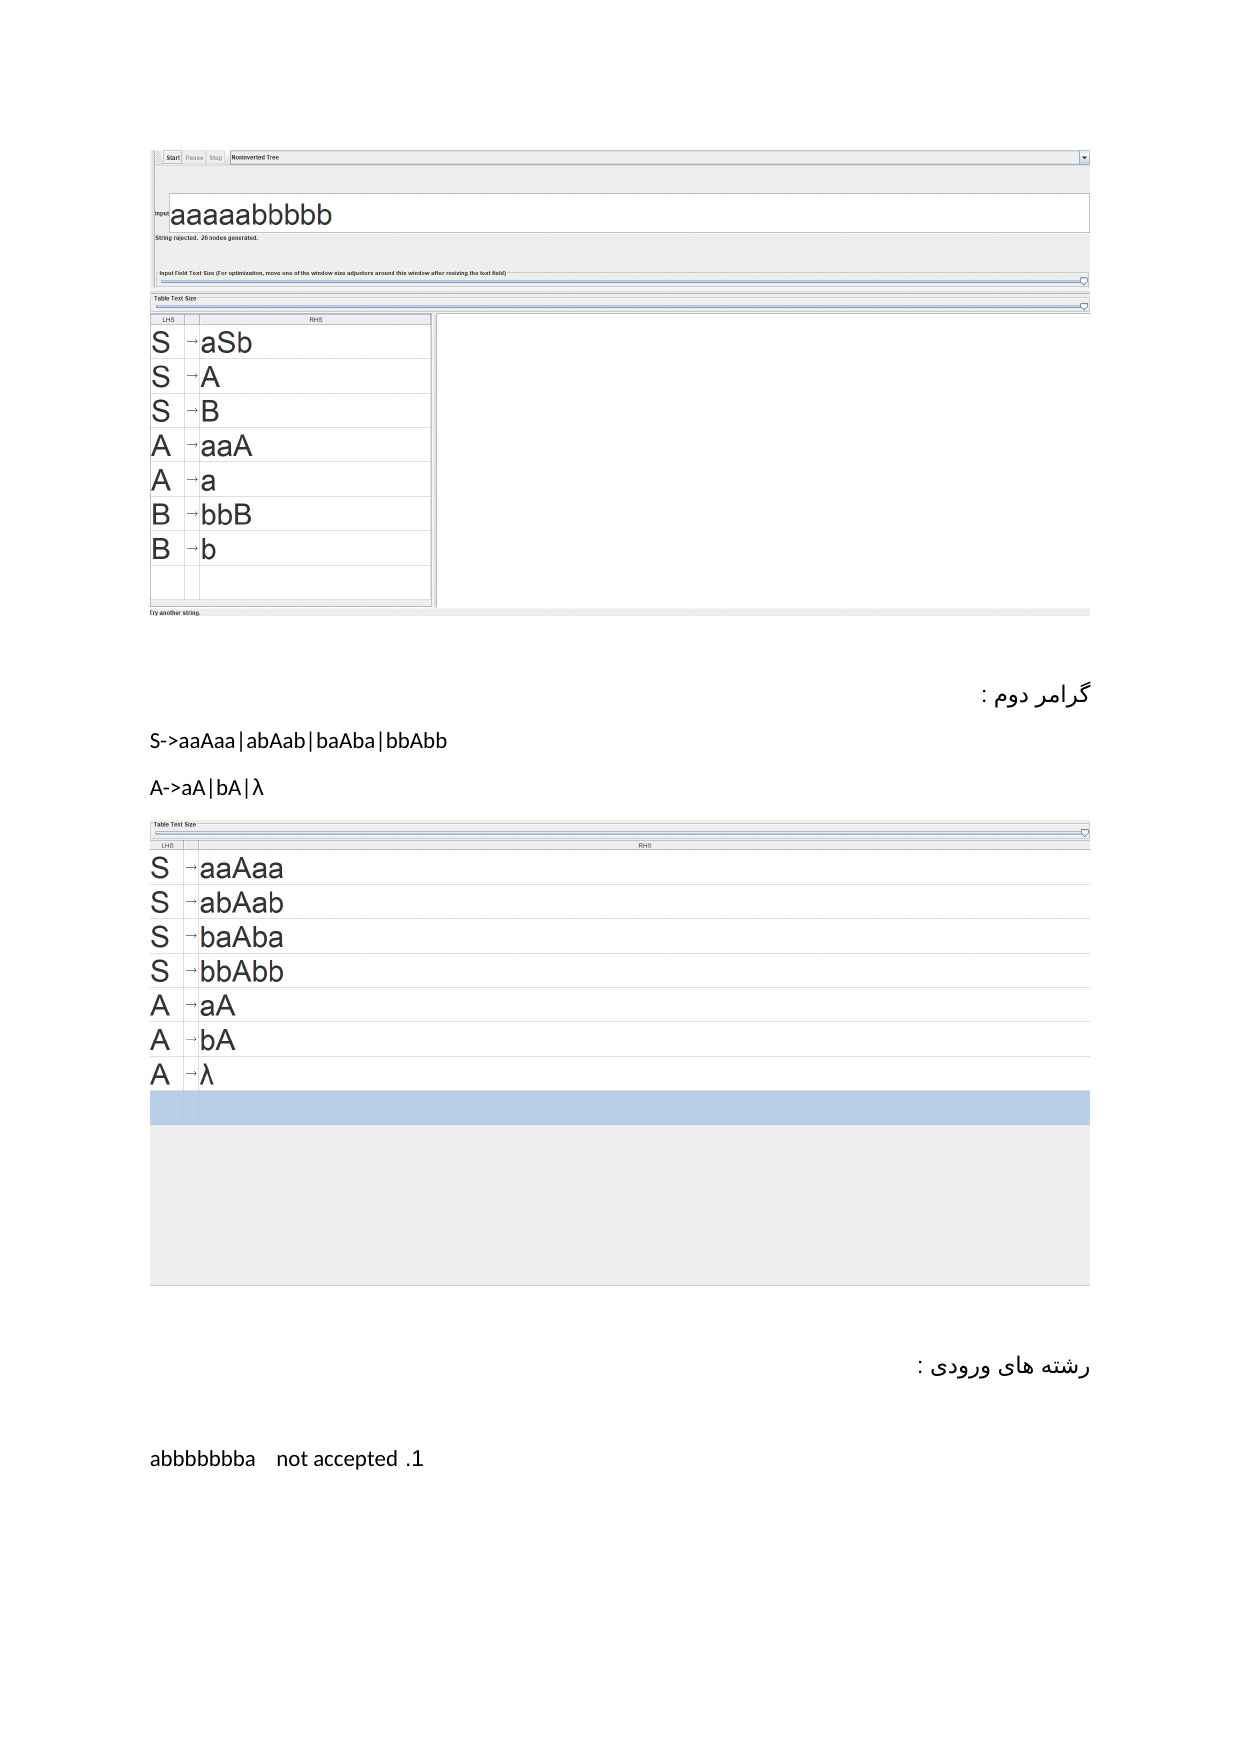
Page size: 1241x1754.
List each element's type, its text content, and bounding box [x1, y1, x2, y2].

picture [150, 150, 1090, 616]
text A->aA|bA|λ [150, 773, 1090, 801]
text 1. abbbbbbba not accepted [150, 1444, 1090, 1472]
text S->aaAaa|abAab|baAba|bbAbb [150, 727, 1090, 754]
text گرامر دوم : [150, 681, 1090, 708]
picture [150, 820, 1090, 1286]
text رشته های ورودی : [150, 1352, 1090, 1378]
